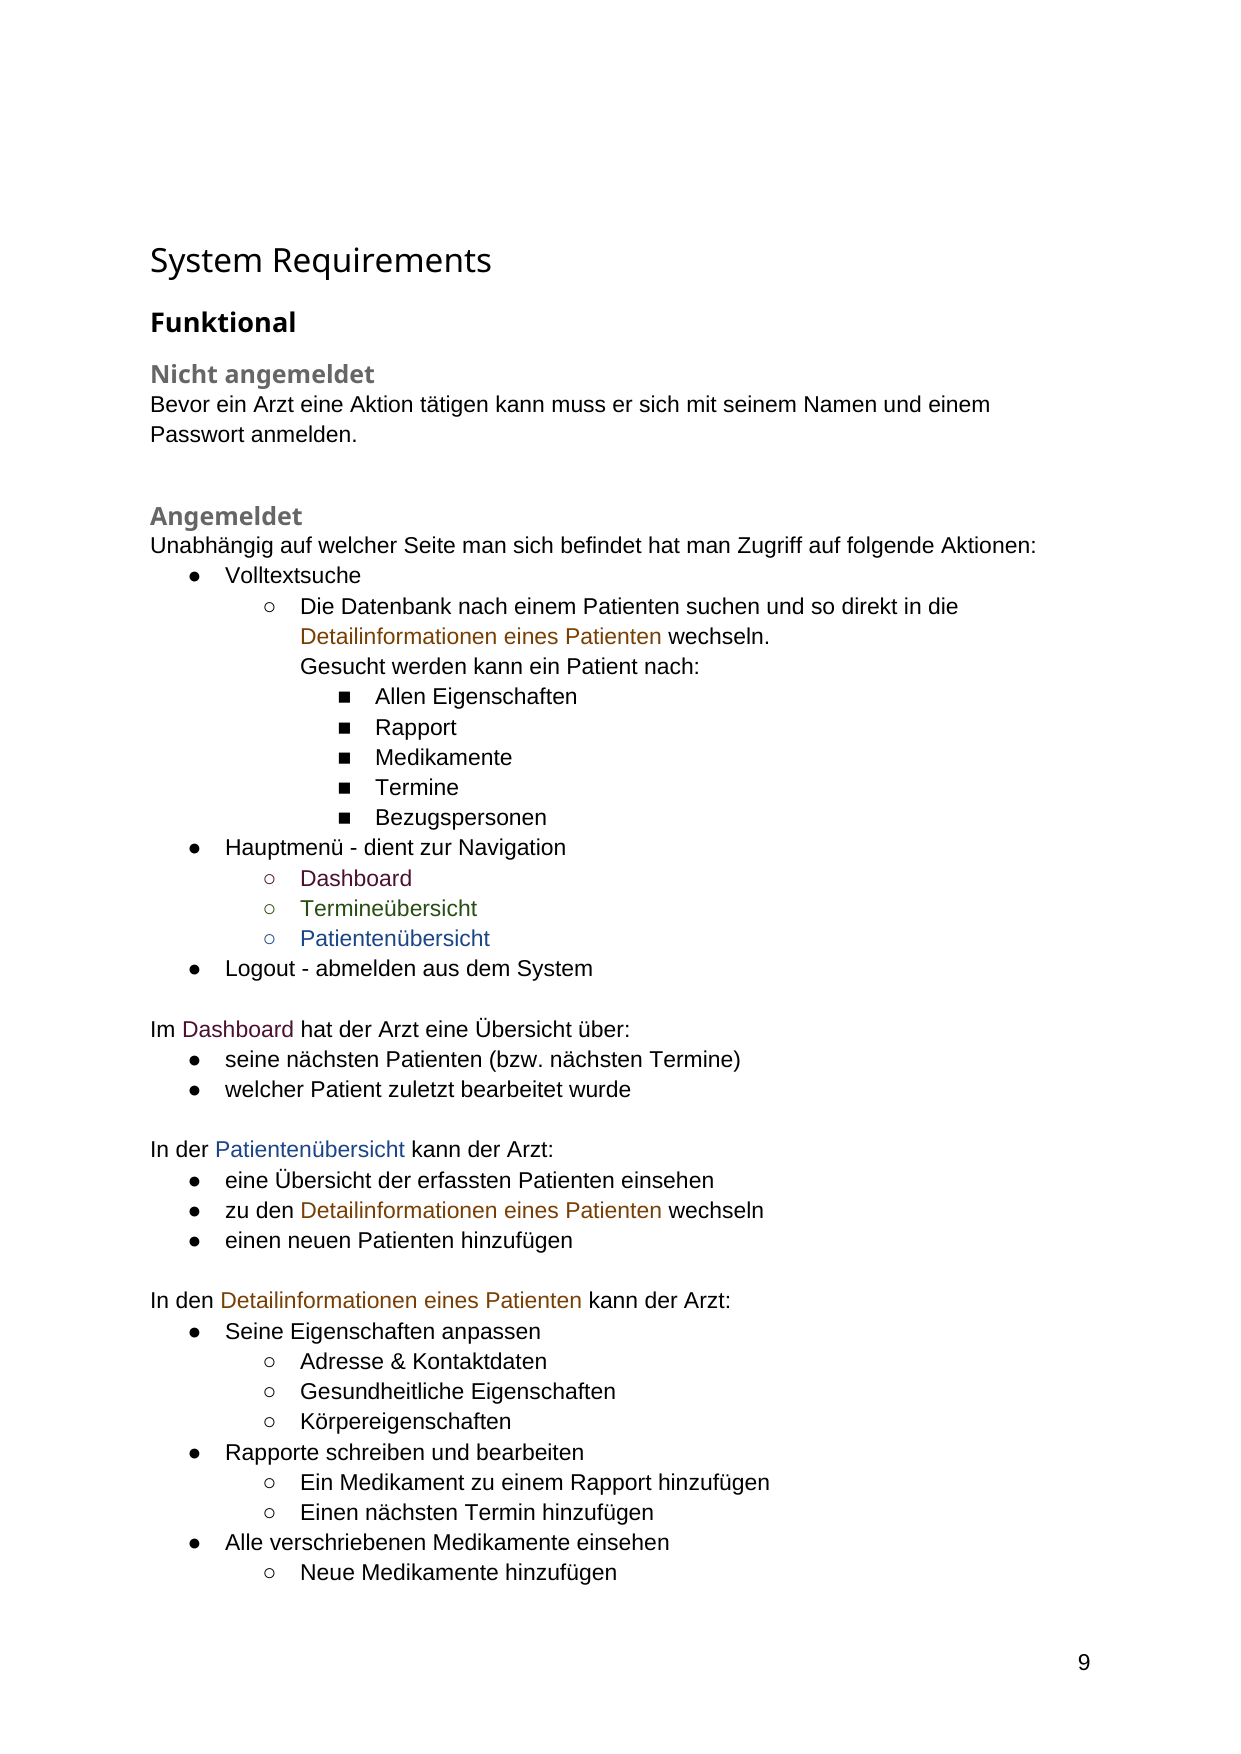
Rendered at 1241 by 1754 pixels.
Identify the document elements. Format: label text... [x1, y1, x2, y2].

list Seine Eigenschaften anpassen [187, 1318, 1090, 1344]
list zu den Detailinformationen eines Patienten wechseln [187, 1197, 1090, 1223]
list Rapporte schreiben und bearbeiten [187, 1438, 1090, 1465]
list Rapport [337, 713, 1090, 740]
text Bevor ein Arzt eine Aktion tätigen kann muss er sich mit seinem Namen und einem Passwort anmelden. [150, 391, 1090, 447]
list Patientenübersicht [262, 925, 1090, 951]
subtitle Funktional [150, 303, 1090, 340]
list einen neuen Patienten hinzufügen [187, 1227, 1090, 1253]
text In der Patientenübersicht kann der Arzt: [150, 1136, 1090, 1163]
list seine nächsten Patienten (bzw. nächsten Termine) [187, 1046, 1090, 1072]
list Adresse & Kontaktdaten [262, 1348, 1090, 1374]
list Allen Eigenschaften [337, 683, 1090, 710]
subtitle Nicht angemeldet [150, 357, 1090, 391]
list Neue Medikamente hinzufügen [262, 1559, 1090, 1586]
list Medikamente [337, 744, 1090, 770]
list Die Datenbank nach einem Patienten suchen und so direkt in die Detailinformationen eines Patienten wechseln. [262, 593, 1090, 649]
list Einen nächsten Termin hinzufügen [262, 1499, 1090, 1525]
text In den Detailinformationen eines Patienten kann der Arzt: [150, 1287, 1090, 1314]
list Termine [337, 774, 1090, 800]
text Unabhängig auf welcher Seite man sich befindet hat man Zugriff auf folgende Aktionen: [150, 532, 1090, 559]
list eine Übersicht der erfassten Patienten einsehen [187, 1167, 1090, 1193]
list Bezugspersonen [337, 804, 1090, 831]
list Alle verschriebenen Medikamente einsehen [187, 1529, 1090, 1556]
list Hauptmenü - dient zur Navigation [187, 834, 1090, 861]
text Im Dashboard hat der Arzt eine Übersicht über: [150, 1016, 1090, 1042]
list Dashboard [262, 864, 1090, 891]
subtitle System Requirements [150, 237, 1090, 282]
list Termineübersicht [262, 895, 1090, 921]
text Gesucht werden kann ein Patient nach: [225, 653, 1090, 679]
list welcher Patient zuletzt bearbeitet wurde [187, 1076, 1090, 1102]
list Körpereigenschaften [262, 1408, 1090, 1435]
subtitle Angemeldet [150, 498, 1090, 532]
list Volltextsuche [187, 562, 1090, 589]
list Gesundheitliche Eigenschaften [262, 1378, 1090, 1404]
list Logout - abmelden aus dem System [187, 955, 1090, 982]
list Ein Medikament zu einem Rapport hinzufügen [262, 1469, 1090, 1495]
